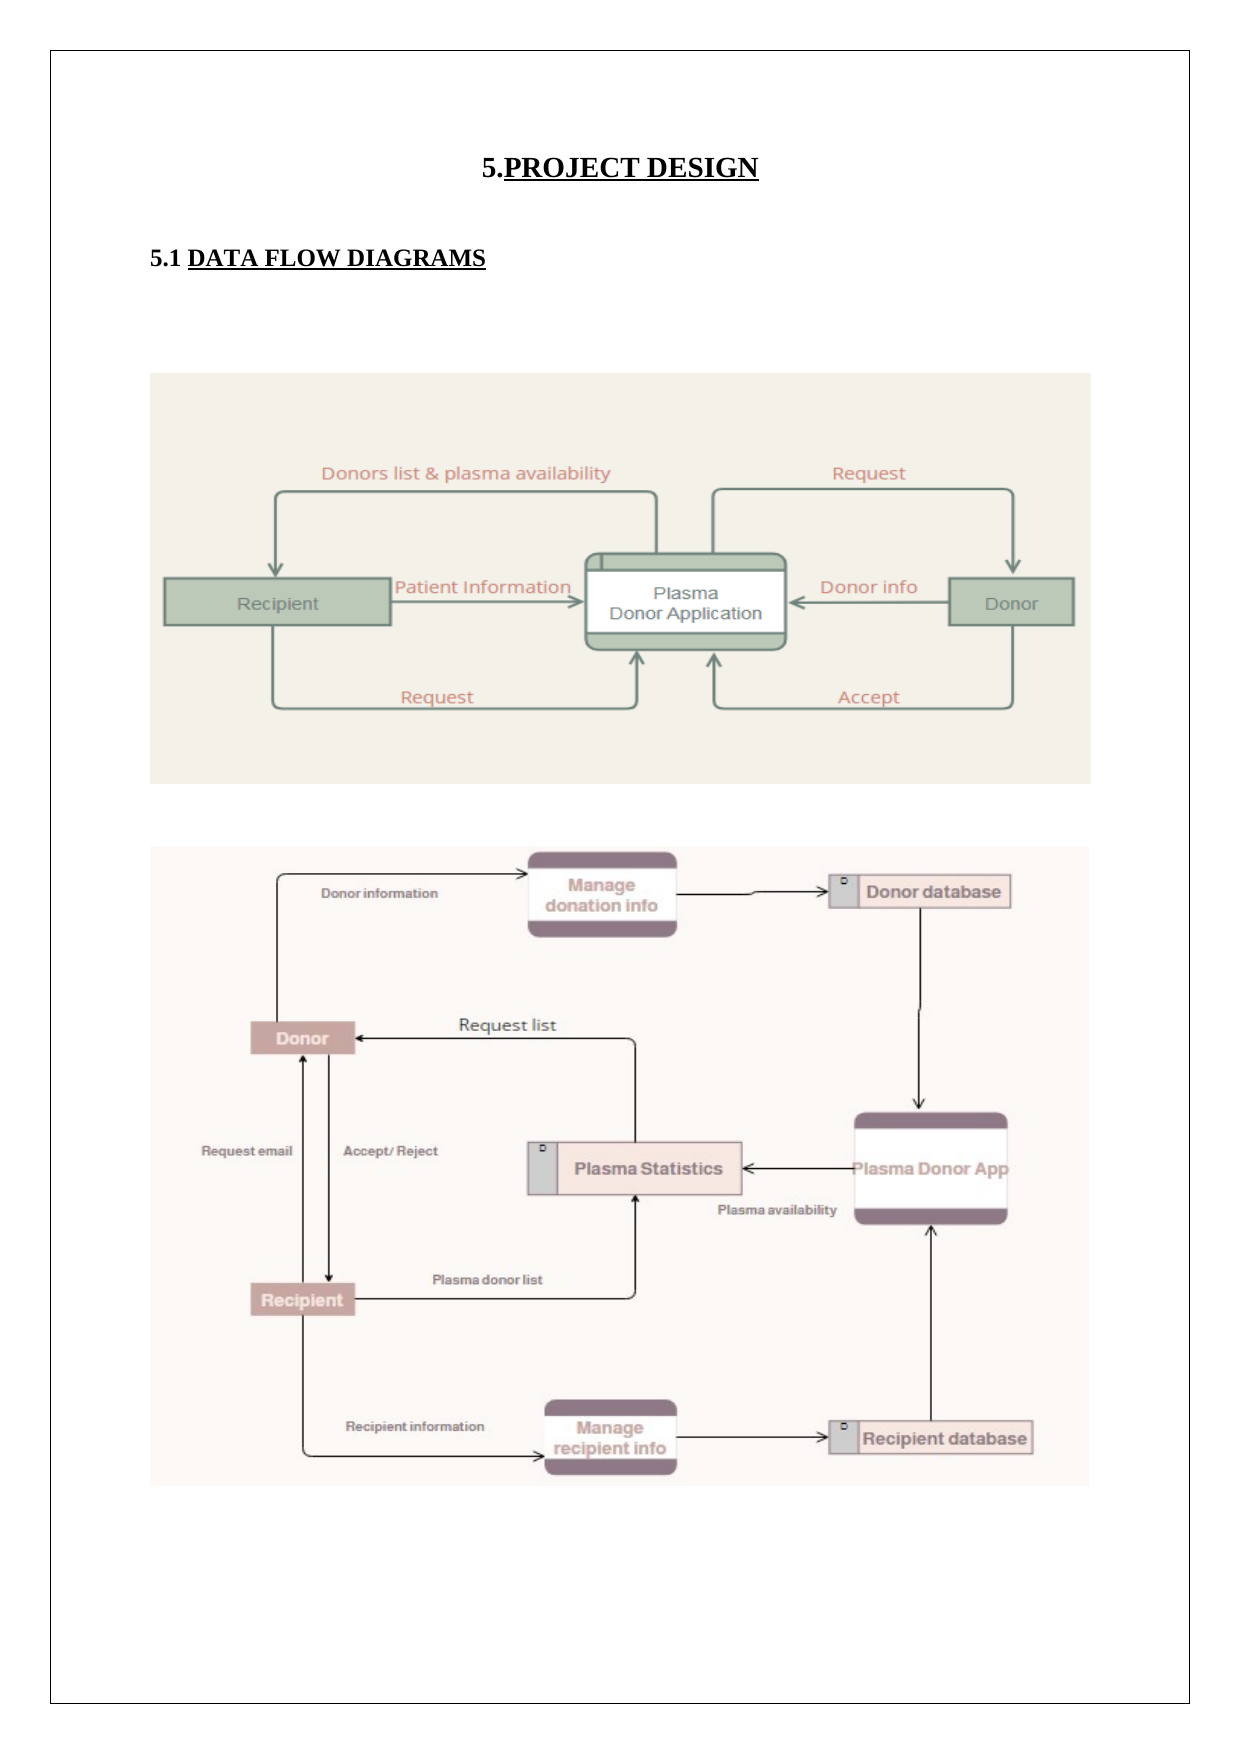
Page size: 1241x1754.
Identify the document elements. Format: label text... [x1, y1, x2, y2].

list 5.PROJECT DESIGN [150, 150, 1090, 183]
list 5.1 DATA FLOW DIAGRAMS [150, 243, 1090, 272]
picture [150, 373, 1091, 784]
picture [150, 846, 1089, 1486]
